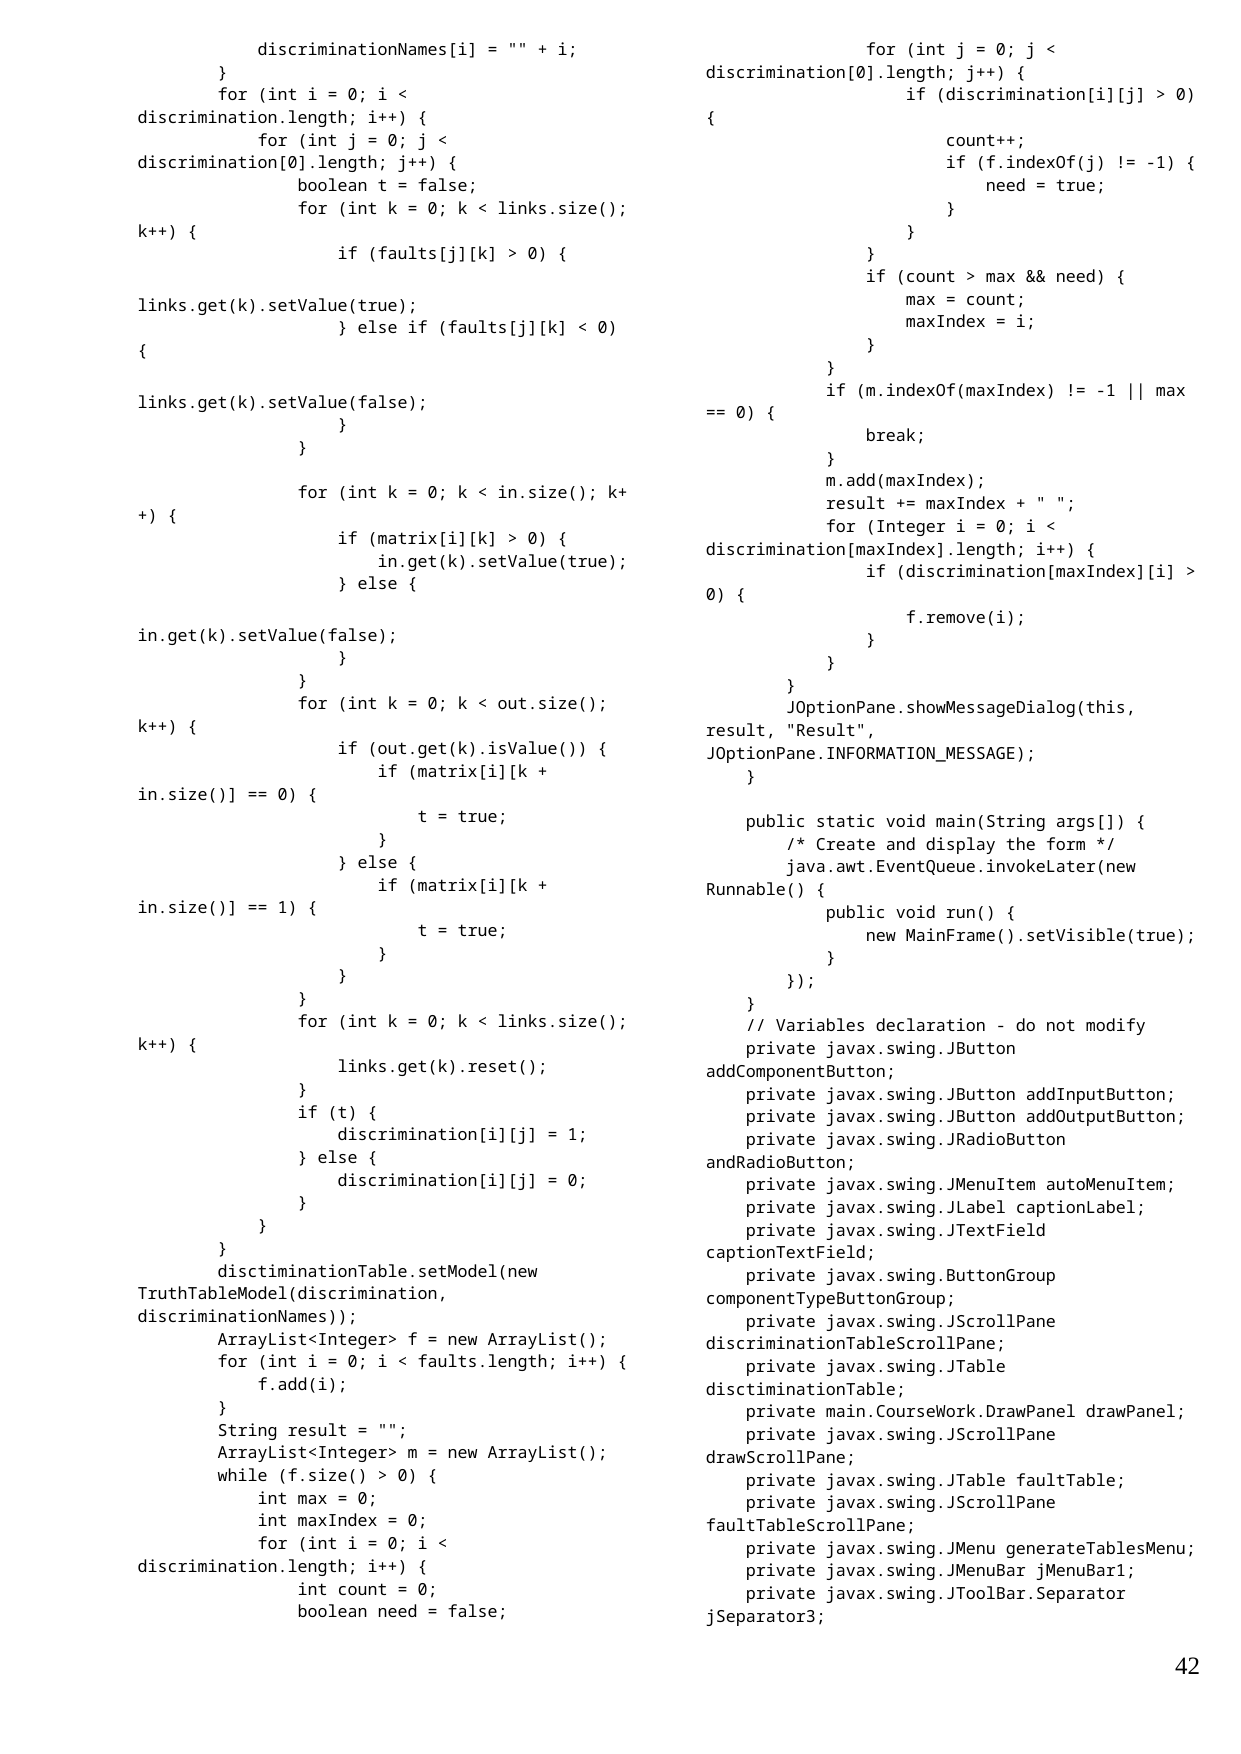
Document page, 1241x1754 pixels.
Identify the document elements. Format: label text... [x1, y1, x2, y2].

text } [706, 673, 1200, 696]
text count++; [706, 128, 1200, 151]
text private javax.swing.JRadioButton andRadioButton; [706, 1127, 1200, 1173]
text } [706, 628, 1200, 651]
text } else { [137, 572, 632, 594]
text while (f.size() > 0) { [137, 1463, 632, 1486]
text if (out.get(k).isValue()) { [137, 737, 632, 759]
text boolean t = false; [137, 174, 632, 196]
text private javax.swing.JButton addComponentButton; [706, 1037, 1200, 1082]
text } [706, 651, 1200, 673]
text t = true; [137, 918, 632, 941]
text } [137, 669, 632, 691]
text } [137, 413, 632, 436]
text } else if (faults[j][k] < 0) { [137, 316, 632, 361]
text for (int k = 0; k < in.size(); k++) { [137, 481, 632, 526]
text } [137, 1077, 632, 1100]
text } [137, 941, 632, 964]
text private javax.swing.JScrollPane drawScrollPane; [706, 1423, 1200, 1468]
text m.add(maxIndex); [706, 469, 1200, 492]
text max = count; [706, 287, 1200, 310]
text if (f.indexOf(j) != -1) { [706, 151, 1200, 174]
text } [137, 60, 632, 83]
text links.get(k).setValue(false); [137, 361, 632, 413]
text } [706, 196, 1200, 219]
text f.remove(i); [706, 605, 1200, 628]
text for (Integer i = 0; i < discrimination[maxIndex].length; i++) { [706, 514, 1200, 560]
text } [137, 987, 632, 1009]
text need = true; [706, 174, 1200, 196]
text } [706, 764, 1200, 787]
text } else { [137, 850, 632, 873]
text } [137, 1395, 632, 1418]
text for (int k = 0; k < links.size(); k++) { [137, 1009, 632, 1055]
text for (int j = 0; j < discrimination[0].length; j++) { [706, 37, 1200, 83]
text maxIndex = i; [706, 310, 1200, 333]
text if (t) { [137, 1100, 632, 1123]
text in.get(k).setValue(false); [137, 594, 632, 646]
text } [137, 1236, 632, 1259]
text for (int j = 0; j < discrimination[0].length; j++) { [137, 128, 632, 174]
text t = true; [137, 805, 632, 828]
text new MainFrame().setVisible(true); [706, 923, 1200, 946]
text }); [706, 968, 1200, 991]
text } [137, 1191, 632, 1214]
text for (int i = 0; i < discrimination.length; i++) { [137, 1532, 632, 1577]
text if (matrix[i][k + in.size()] == 1) { [137, 873, 632, 918]
text } [137, 436, 632, 458]
text public void run() { [706, 900, 1200, 923]
text links.get(k).reset(); [137, 1055, 632, 1077]
text discrimination[i][j] = 1; [137, 1123, 632, 1146]
text private javax.swing.JButton addInputButton; [706, 1082, 1200, 1105]
text } [706, 446, 1200, 469]
text discrimination[i][j] = 0; [137, 1168, 632, 1191]
text } [137, 1214, 632, 1236]
text private javax.swing.JTable disctiminationTable; [706, 1354, 1200, 1400]
text if (discrimination[maxIndex][i] > 0) { [706, 560, 1200, 605]
text private javax.swing.JMenuItem autoMenuItem; [706, 1173, 1200, 1196]
text if (matrix[i][k] > 0) { [137, 526, 632, 549]
text if (count > max && need) { [706, 264, 1200, 287]
text private javax.swing.JTextField captionTextField; [706, 1218, 1200, 1264]
text discriminationNames[i] = "" + i; [137, 37, 632, 60]
text // Variables declaration - do not modify [706, 1014, 1200, 1037]
text ArrayList<Integer> m = new ArrayList(); [137, 1441, 632, 1463]
text /* Create and display the form */ [706, 832, 1200, 855]
text } [706, 333, 1200, 355]
text int count = 0; [137, 1577, 632, 1600]
text private javax.swing.JButton addOutputButton; [706, 1105, 1200, 1127]
text private javax.swing.JMenuBar jMenuBar1; [706, 1559, 1200, 1582]
text f.add(i); [137, 1373, 632, 1395]
text private javax.swing.JToolBar.Separator jSeparator3; [706, 1582, 1200, 1627]
text private main.CourseWork.DrawPanel drawPanel; [706, 1400, 1200, 1423]
text int maxIndex = 0; [137, 1509, 632, 1532]
text private javax.swing.JScrollPane discriminationTableScrollPane; [706, 1309, 1200, 1354]
text for (int i = 0; i < discrimination.length; i++) { [137, 83, 632, 128]
text if (matrix[i][k + in.size()] == 0) { [137, 759, 632, 805]
text for (int k = 0; k < out.size(); k++) { [137, 691, 632, 737]
text } [706, 946, 1200, 968]
text disctiminationTable.setModel(new TruthTableModel(discrimination, discriminationNames)); [137, 1259, 632, 1327]
text } [706, 242, 1200, 264]
text } else { [137, 1146, 632, 1168]
text private javax.swing.JTable faultTable; [706, 1468, 1200, 1491]
text } [706, 355, 1200, 378]
text String result = ""; [137, 1418, 632, 1441]
text } [137, 828, 632, 850]
text ArrayList<Integer> f = new ArrayList(); [137, 1327, 632, 1350]
text } [137, 646, 632, 669]
text } [706, 991, 1200, 1014]
text } [137, 964, 632, 987]
text private javax.swing.JLabel captionLabel; [706, 1196, 1200, 1218]
text java.awt.EventQueue.invokeLater(new Runnable() { [706, 855, 1200, 900]
text boolean need = false; [137, 1600, 632, 1622]
text } [706, 219, 1200, 242]
text result += maxIndex + " "; [706, 492, 1200, 514]
text private javax.swing.JMenu generateTablesMenu; [706, 1536, 1200, 1559]
text private javax.swing.ButtonGroup componentTypeButtonGroup; [706, 1264, 1200, 1309]
text int max = 0; [137, 1486, 632, 1509]
text for (int k = 0; k < links.size(); k++) { [137, 196, 632, 242]
text private javax.swing.JScrollPane faultTableScrollPane; [706, 1491, 1200, 1536]
text if (discrimination[i][j] > 0) { [706, 83, 1200, 128]
text if (faults[j][k] > 0) { [137, 242, 632, 264]
text for (int i = 0; i < faults.length; i++) { [137, 1350, 632, 1373]
text JOptionPane.showMessageDialog(this, result, "Result", JOptionPane.INFORMATION_MESSAGE); [706, 696, 1200, 764]
text links.get(k).setValue(true); [137, 264, 632, 316]
text if (m.indexOf(maxIndex) != -1 || max == 0) { [706, 378, 1200, 423]
text break; [706, 423, 1200, 446]
text public static void main(String args[]) { [706, 809, 1200, 832]
text in.get(k).setValue(true); [137, 549, 632, 572]
